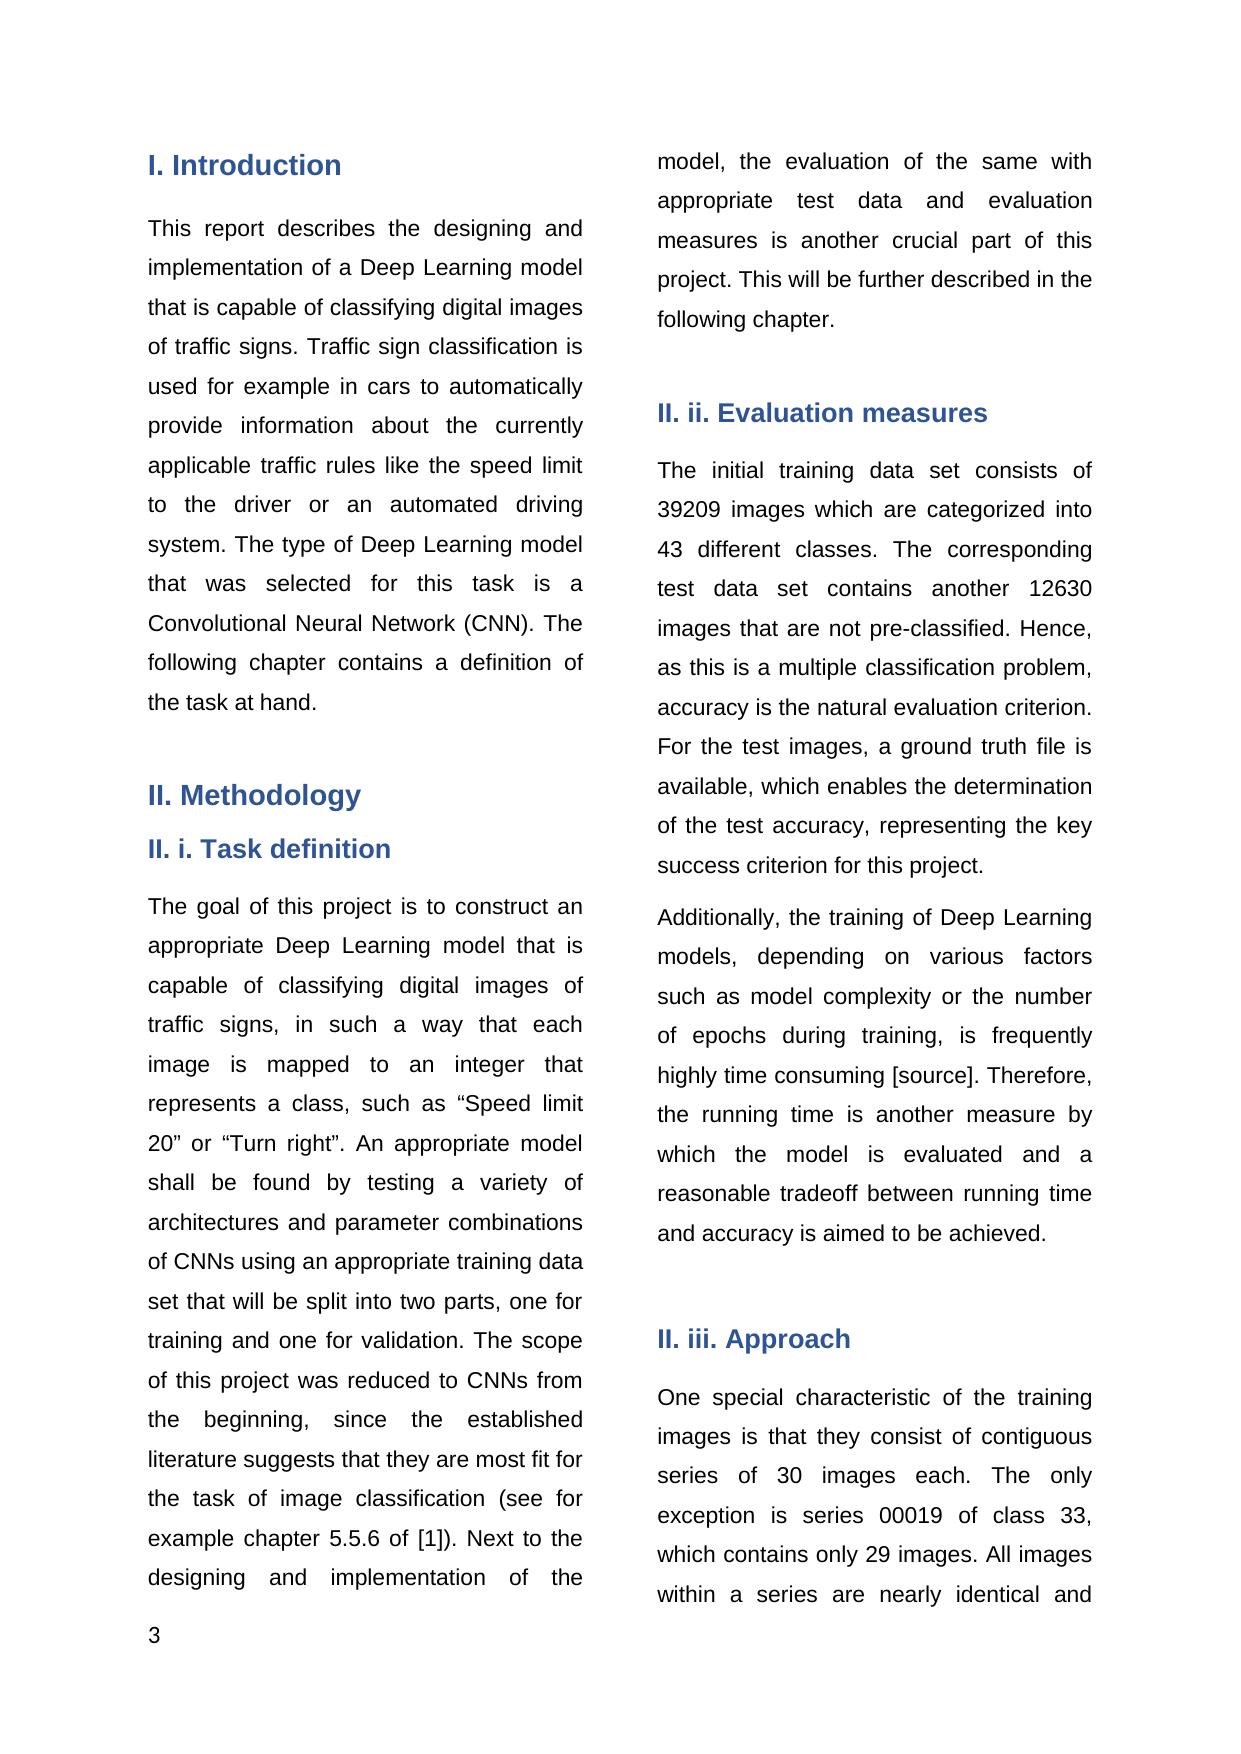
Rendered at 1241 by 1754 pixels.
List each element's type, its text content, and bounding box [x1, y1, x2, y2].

subtitle II. iii. Approach [657, 1323, 1093, 1355]
text The initial training data set consists of 39209 images which are categorized into 43 different classes. The corresponding test data set contains another 12630 images that are not pre-classified. Hence, as this is a multiple classification problem, accuracy is the natural evaluation criterion. For the test images, a ground truth file is available, which enables the determination of the test accuracy, representing the key success criterion for this project. [657, 457, 1093, 878]
text Additionally, the training of Deep Learning models, depending on various factors such as model complexity or the number of epochs during training, is frequently highly time consuming [source]. Therefore, the running time is another measure by which the model is evaluated and a reasonable tradeoff between running time and accuracy is aimed to be achieved. [657, 904, 1093, 1246]
subtitle II. Methodology [148, 778, 583, 812]
subtitle I. Introduction [148, 148, 583, 181]
subtitle II. i. Task definition [148, 833, 583, 864]
text The goal of this project is to construct an appropriate Deep Learning model that is capable of classifying digital images of traffic signs, in such a way that each image is mapped to an integer that represents a class, such as “Speed limit 20” or “Turn right”. An appropriate model shall be found by testing a variety of architectures and parameter combinations of CNNs using an appropriate training data set that will be split into two parts, one for training and one for validation. The scope of this project was reduced to CNNs from the beginning, since the established literature suggests that they are most fit for the task of image classification (see for example chapter 5.5.6 of). Next to the designing and implementation of the model, the evaluation of the same with appropriate test data and evaluation measures is another crucial part of this project. This will be further described in the following chapter. [148, 893, 583, 1590]
text The goal of this project is to construct an appropriate Deep Learning model that is capable of classifying digital images of traffic signs, in such a way that each image is mapped to an integer that represents a class, such as “Speed limit 20” or “Turn right”. An appropriate model shall be found by testing a variety of architectures and parameter combinations of CNNs using an appropriate training data set that will be split into two parts, one for training and one for validation. The scope of this project was reduced to CNNs from the beginning, since the established literature suggests that they are most fit for the task of image classification (see for example chapter 5.5.6 of). Next to the designing and implementation of the model, the evaluation of the same with appropriate test data and evaluation measures is another crucial part of this project. This will be further described in the following chapter. [657, 148, 1093, 332]
subtitle II. ii. Evaluation measures [657, 397, 1093, 428]
text This report describes the designing and implementation of a Deep Learning model that is capable of classifying digital images of traffic signs. Traffic sign classification is used for example in cars to automatically provide information about the currently applicable traffic rules like the speed limit to the driver or an automated driving system. The type of Deep Learning model that was selected for this task is a Convolutional Neural Network (CNN). The following chapter contains a definition of the task at hand. [148, 215, 583, 715]
